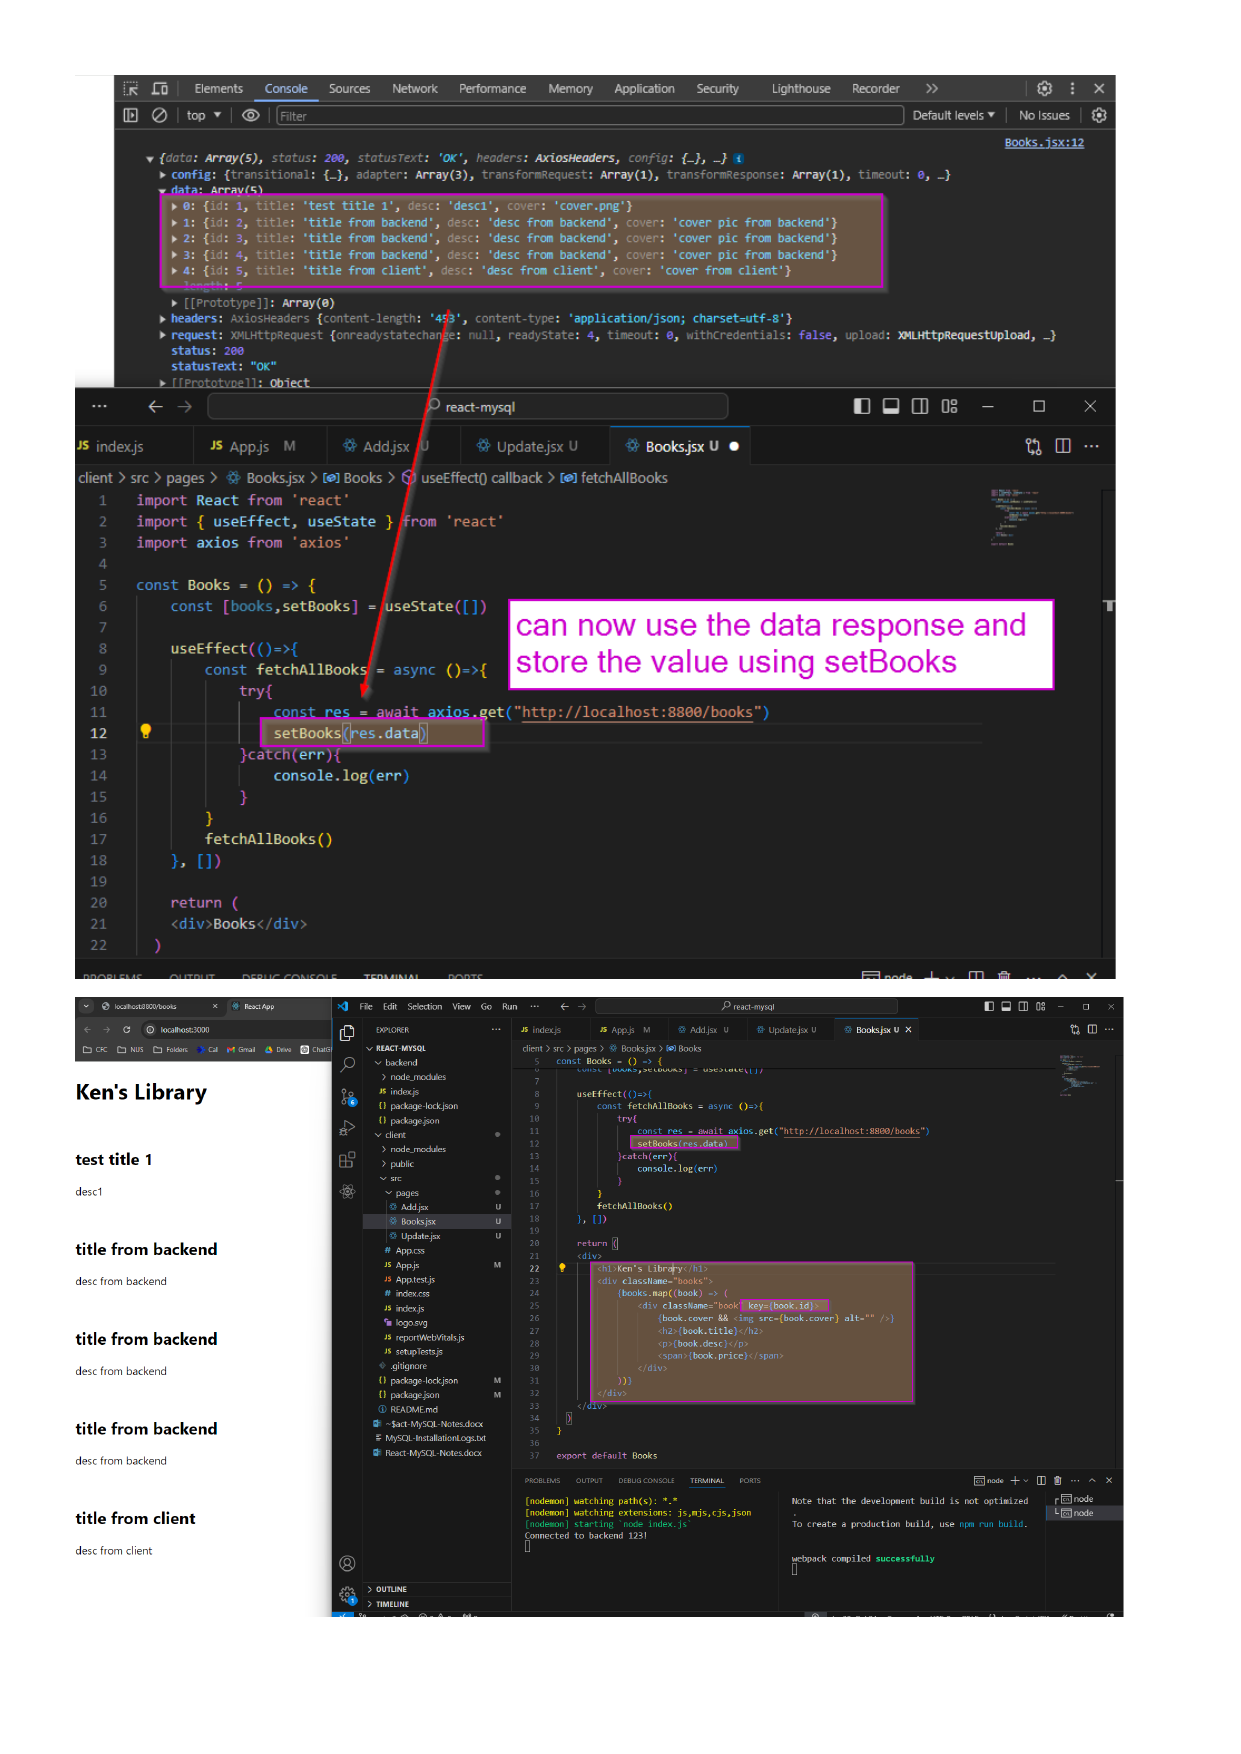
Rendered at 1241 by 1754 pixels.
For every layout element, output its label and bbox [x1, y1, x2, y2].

picture [75, 75, 1116, 979]
picture [75, 997, 1124, 1617]
